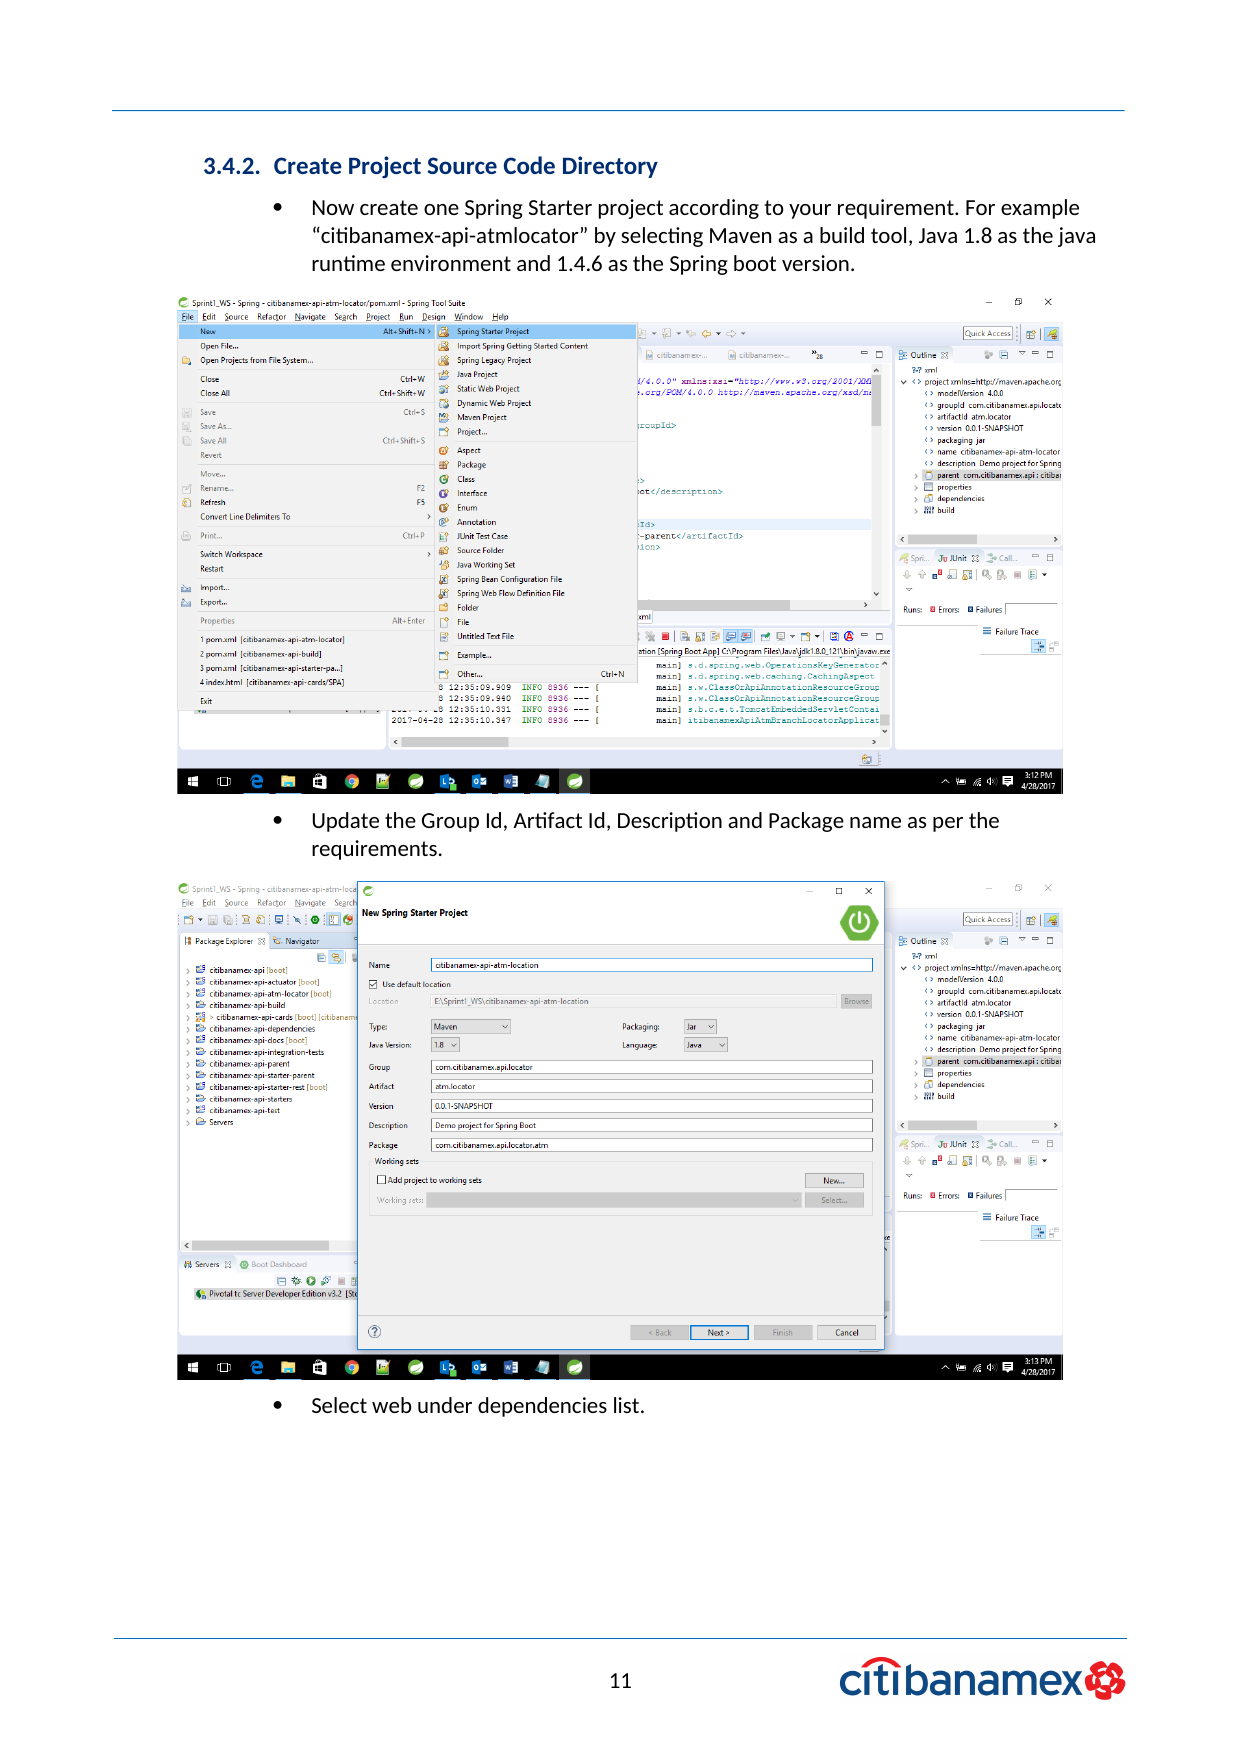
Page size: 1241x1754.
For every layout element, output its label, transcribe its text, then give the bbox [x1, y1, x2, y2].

subtitle Create Project Source Code Directory [203, 150, 1128, 181]
text Select web under dependencies list. [274, 1392, 1128, 1420]
picture [837, 1654, 1128, 1704]
picture [177, 881, 1063, 1380]
text Update the Group Id, Artifact Id, Description and Package name as per the requirements. [274, 806, 1128, 862]
text Now create one Spring Starter project according to your requirement. For example “citibanamex-api-atmlocator” by selecting Maven as a build tool, Java 1.8 as the java runtime environment and 1.4.6 as the Spring boot version. [274, 193, 1128, 277]
picture [177, 295, 1063, 794]
